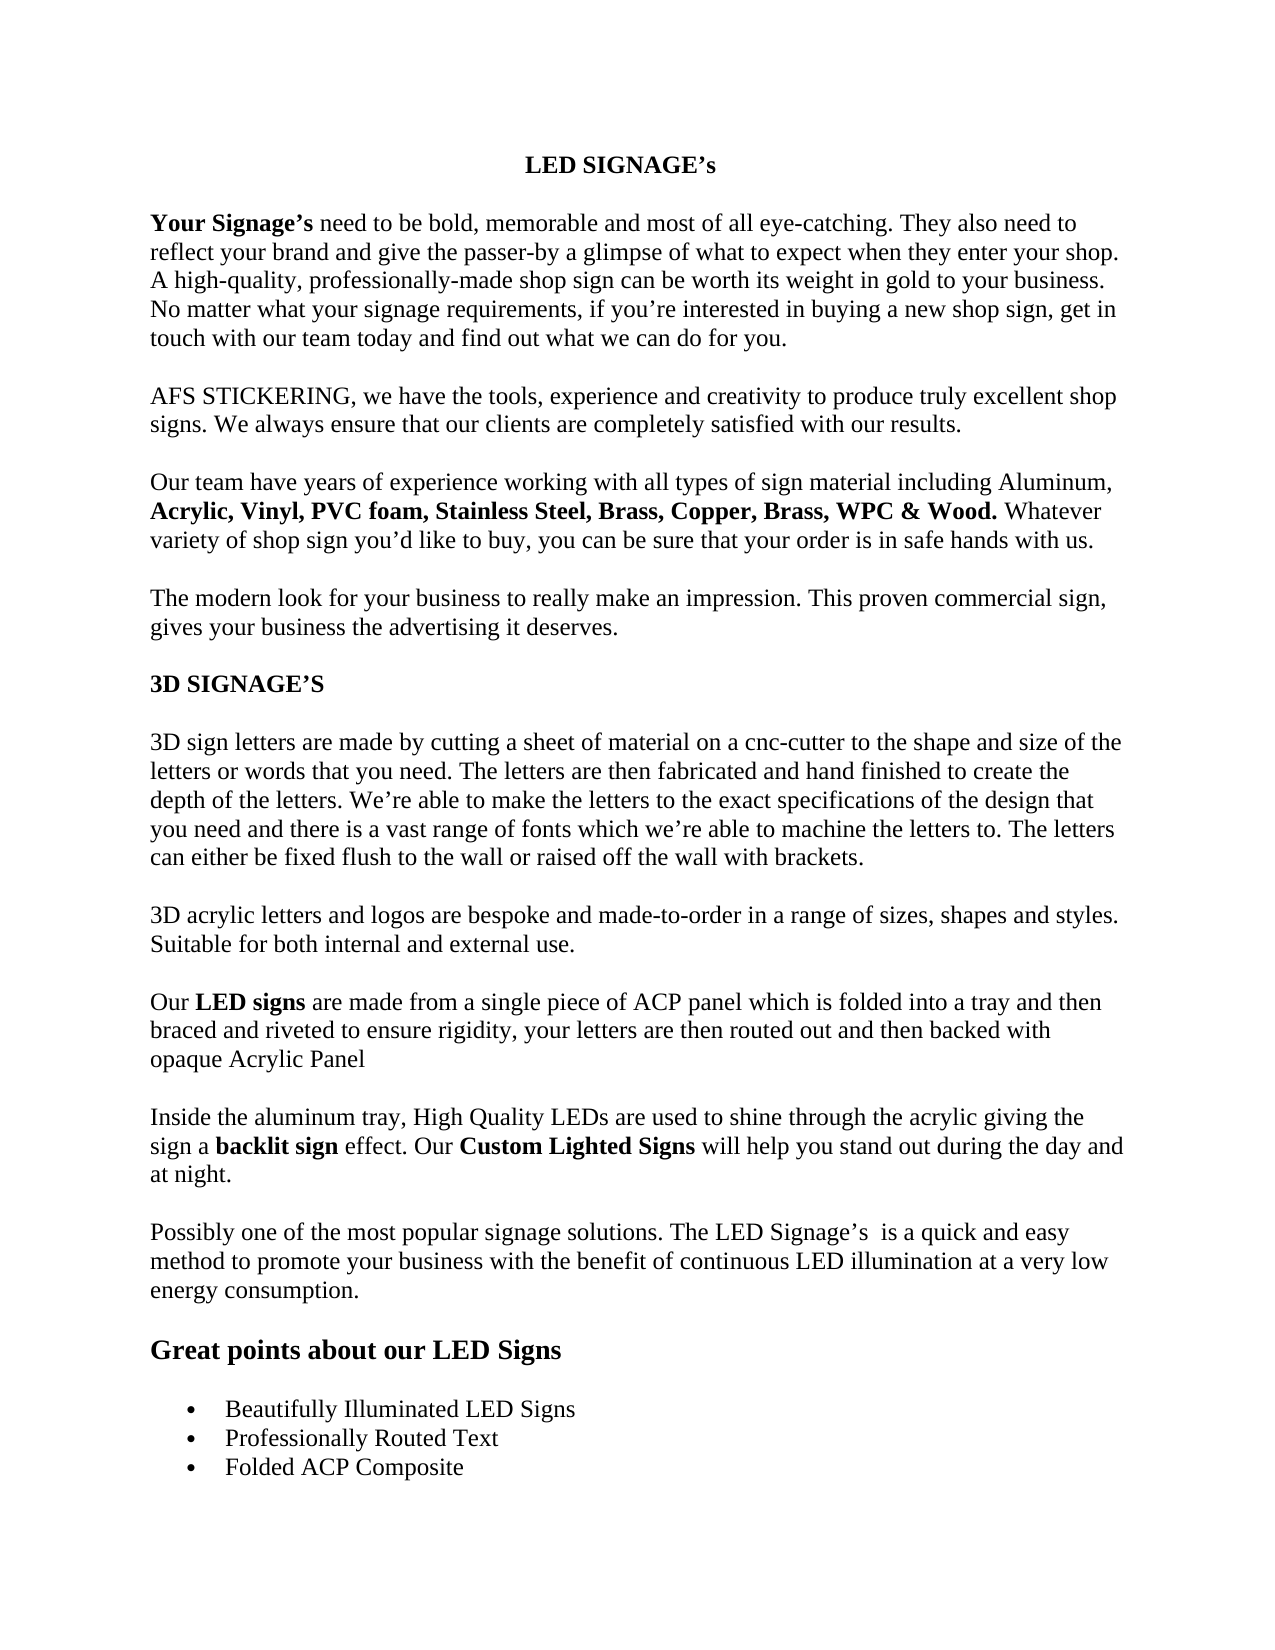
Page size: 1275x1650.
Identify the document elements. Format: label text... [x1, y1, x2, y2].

text 3D SIGNAGE’S [150, 669, 1125, 698]
text 3D sign letters are made by cutting a sheet of material on a cnc-cutter to the shape and size of the letters or words that you need. The letters are then fabricated and hand finished to create the depth of the letters. We’re able to make the letters to the exact specifications of the design that you need and there is a vast range of fonts which we’re able to machine the letters to. The letters can either be fixed flush to the wall or raised off the wall with brackets. [150, 727, 1125, 871]
text AFS STICKERING, we have the tools, experience and creativity to produce truly excellent shop signs. We always ensure that our clients are completely satisfied with our results. [150, 381, 1125, 438]
list Folded ACP Composite [187, 1452, 1125, 1481]
text The modern look for your business to really make an impression. This proven commercial sign, gives your business the advertising it deserves. [150, 583, 1125, 640]
text LED SIGNAGE’s [150, 150, 1125, 179]
text Your Signage’s need to be bold, memorable and most of all eye-catching. They also need to reflect your brand and give the passer-by a glimpse of what to expect when they enter your shop. A high-quality, professionally-made shop sign can be worth its weight in gold to your business. No matter what your signage requirements, if you’re interested in buying a new shop sign, get in touch with our team today and find out what we can do for you. [150, 208, 1125, 352]
text 3D acrylic letters and logos are bespoke and made-to-order in a range of sizes, shapes and styles. Suitable for both internal and external use. Our LED signs are made from a single piece of ACP panel which is folded into a tray and then braced and riveted to ensure rigidity, your letters are then routed out and then backed with opaque Acrylic Panel [150, 900, 1125, 1073]
list Professionally Routed Text [187, 1423, 1125, 1452]
text Inside the aluminum tray, High Quality LEDs are used to shine through the acrylic giving the sign a backlit sign effect. Our Custom Lighted Signs will help you stand out during the day and at night. [150, 1102, 1125, 1188]
list Beautifully Illuminated LED Signs [187, 1394, 1125, 1423]
text Our team have years of experience working with all types of sign material including Aluminum, Acrylic, Vinyl, PVC foam, Stainless Steel, Brass, Copper, Brass, WPC & Wood. Whatever variety of shop sign you’d like to buy, you can be sure that your order is in safe hands with us. [150, 467, 1125, 554]
text Possibly one of the most popular signage solutions. The LED Signage’s is a quick and easy method to promote your business with the benefit of continuous LED illumination at a very low energy consumption. [150, 1217, 1125, 1304]
text Great points about our LED Signs [150, 1333, 1125, 1365]
